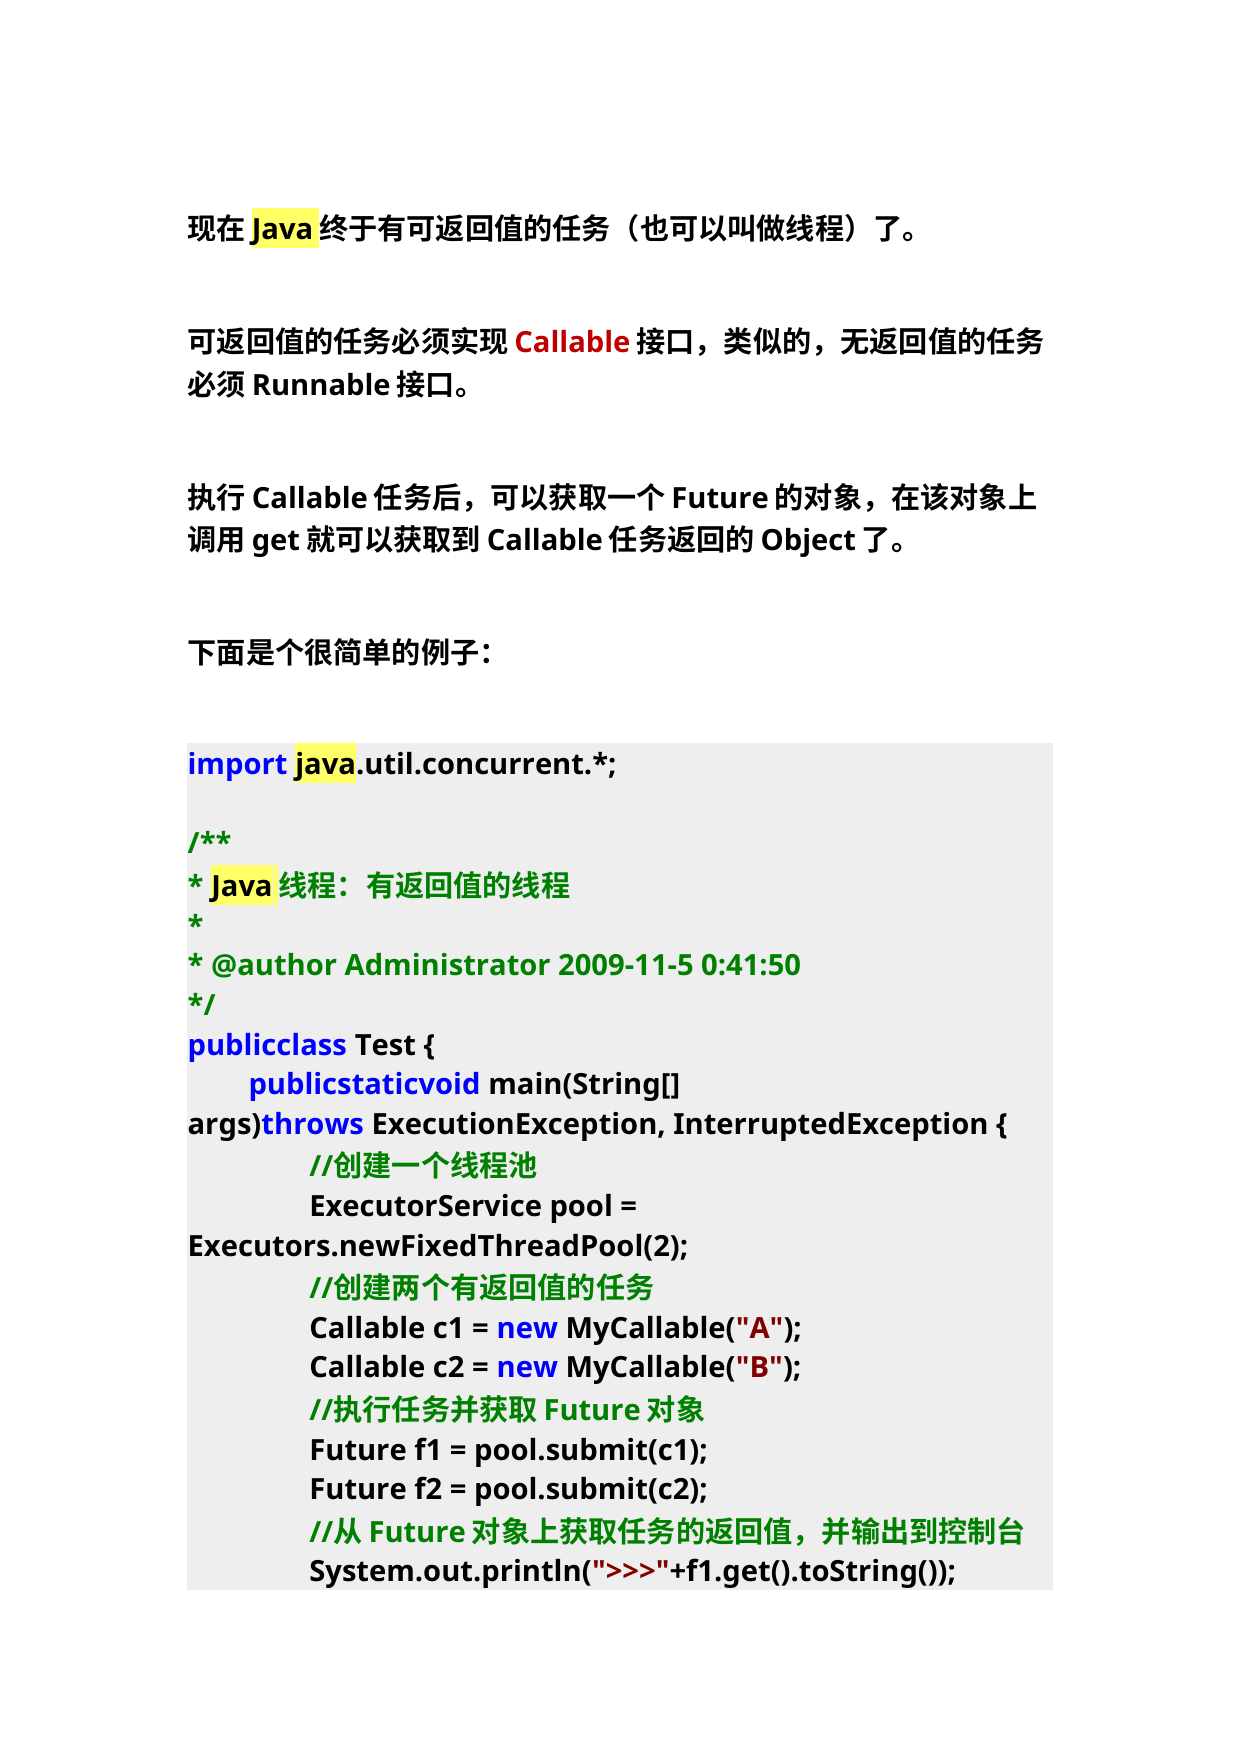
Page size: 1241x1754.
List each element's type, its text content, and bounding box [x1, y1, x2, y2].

text 执行Callable任务后，可以获取一个Future的对象，在该对象上调用get就可以获取到Callable任务返回的Object了。 [187, 474, 1053, 559]
text 下面是个很简单的例子： [187, 630, 1053, 672]
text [187, 743, 1053, 1590]
text 现在Java终于有可返回值的任务（也可以叫做线程）了。 [187, 205, 1053, 248]
text 可返回值的任务必须实现Callable接口，类似的，无返回值的任务必须Runnable接口。 [187, 319, 1053, 403]
